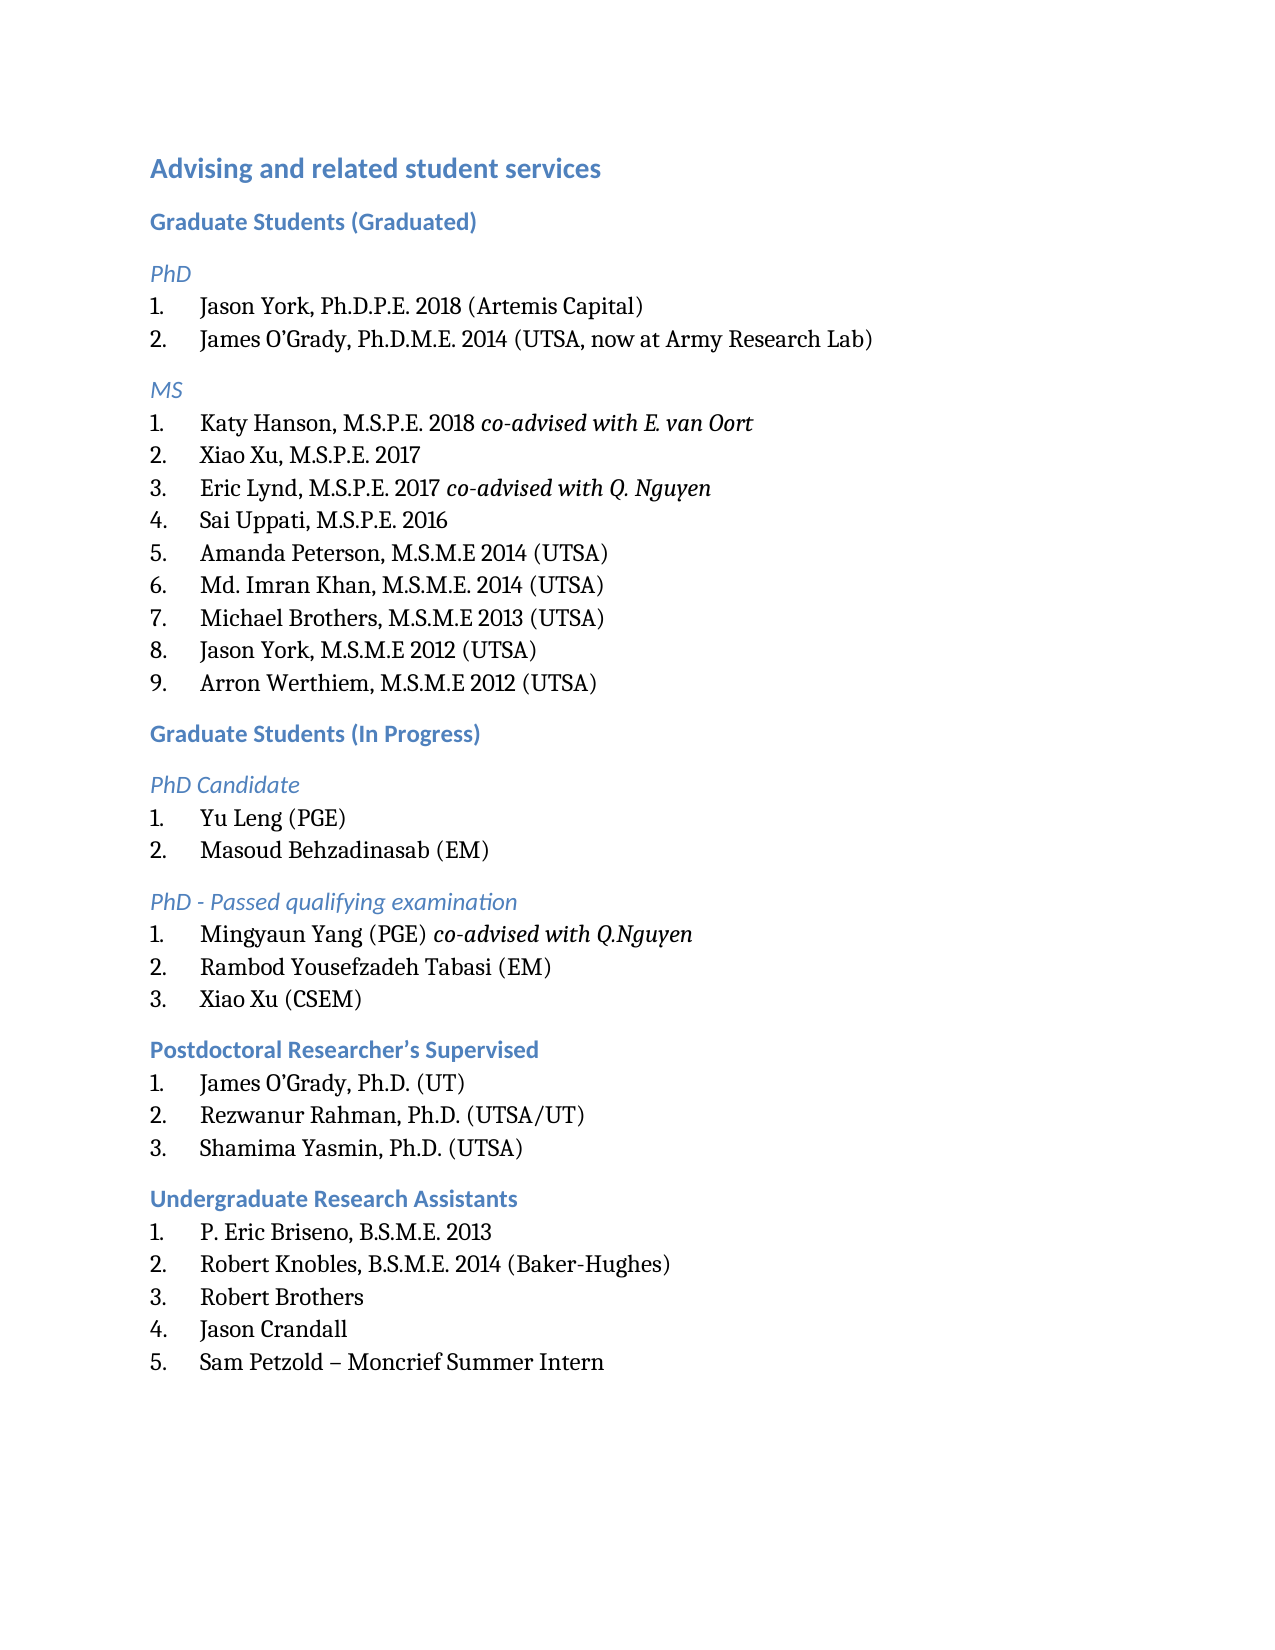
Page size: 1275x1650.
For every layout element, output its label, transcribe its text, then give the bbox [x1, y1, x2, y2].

list James O’Grady, Ph.D.M.E. 2014 (UTSA, now at Army Research Lab) [150, 324, 1125, 353]
subtitle PhD [150, 258, 1125, 288]
list Jason Crandall [150, 1315, 1125, 1344]
list Sam Petzold – Moncrief Summer Intern [150, 1348, 1125, 1376]
subtitle MS [150, 374, 1125, 405]
subtitle PhD - Passed qualifying examination [150, 886, 1125, 916]
list Mingyaun Yang (PGE) co-advised with Q.Nguyen [150, 920, 1125, 949]
list Shamima Yasmin, Ph.D. (UTSA) [150, 1134, 1125, 1163]
list Yu Leng (PGE) [150, 804, 1125, 832]
list Sai Uppati, M.S.P.E. 2016 [150, 506, 1125, 535]
list Masoud Behzadinasab (EM) [150, 836, 1125, 865]
list Eric Lynd, M.S.P.E. 2017 co-advised with Q. Nguyen [150, 473, 1125, 502]
subtitle Graduate Students (Graduated) [150, 206, 1125, 237]
subtitle Advising and related student services [150, 150, 1125, 186]
list James O’Grady, Ph.D. (UT) [150, 1069, 1125, 1098]
list Michael Brothers, M.S.M.E 2013 (UTSA) [150, 603, 1125, 632]
list Katy Hanson, M.S.P.E. 2018 co-advised with E. van Oort [150, 408, 1125, 437]
list Amanda Peterson, M.S.M.E 2014 (UTSA) [150, 538, 1125, 567]
list Robert Brothers [150, 1283, 1125, 1311]
list Xiao Xu, M.S.P.E. 2017 [150, 441, 1125, 470]
list Arron Werthiem, M.S.M.E 2012 (UTSA) [150, 668, 1125, 697]
list Md. Imran Khan, M.S.M.E. 2014 (UTSA) [150, 571, 1125, 600]
list Robert Knobles, B.S.M.E. 2014 (Baker-Hughes) [150, 1250, 1125, 1279]
list Rezwanur Rahman, Ph.D. (UTSA/UT) [150, 1101, 1125, 1130]
list Jason York, M.S.M.E 2012 (UTSA) [150, 636, 1125, 665]
subtitle Postdoctoral Researcher’s Supervised [150, 1034, 1125, 1065]
list Rambod Yousefzadeh Tabasi (EM) [150, 952, 1125, 981]
list P. Eric Briseno, B.S.M.E. 2013 [150, 1218, 1125, 1246]
subtitle Graduate Students (In Progress) [150, 718, 1125, 748]
list Xiao Xu (CSEM) [150, 985, 1125, 1014]
list Jason York, Ph.D.P.E. 2018 (Artemis Capital) [150, 292, 1125, 321]
subtitle PhD Candidate [150, 769, 1125, 800]
subtitle Undergraduate Research Assistants [150, 1183, 1125, 1214]
